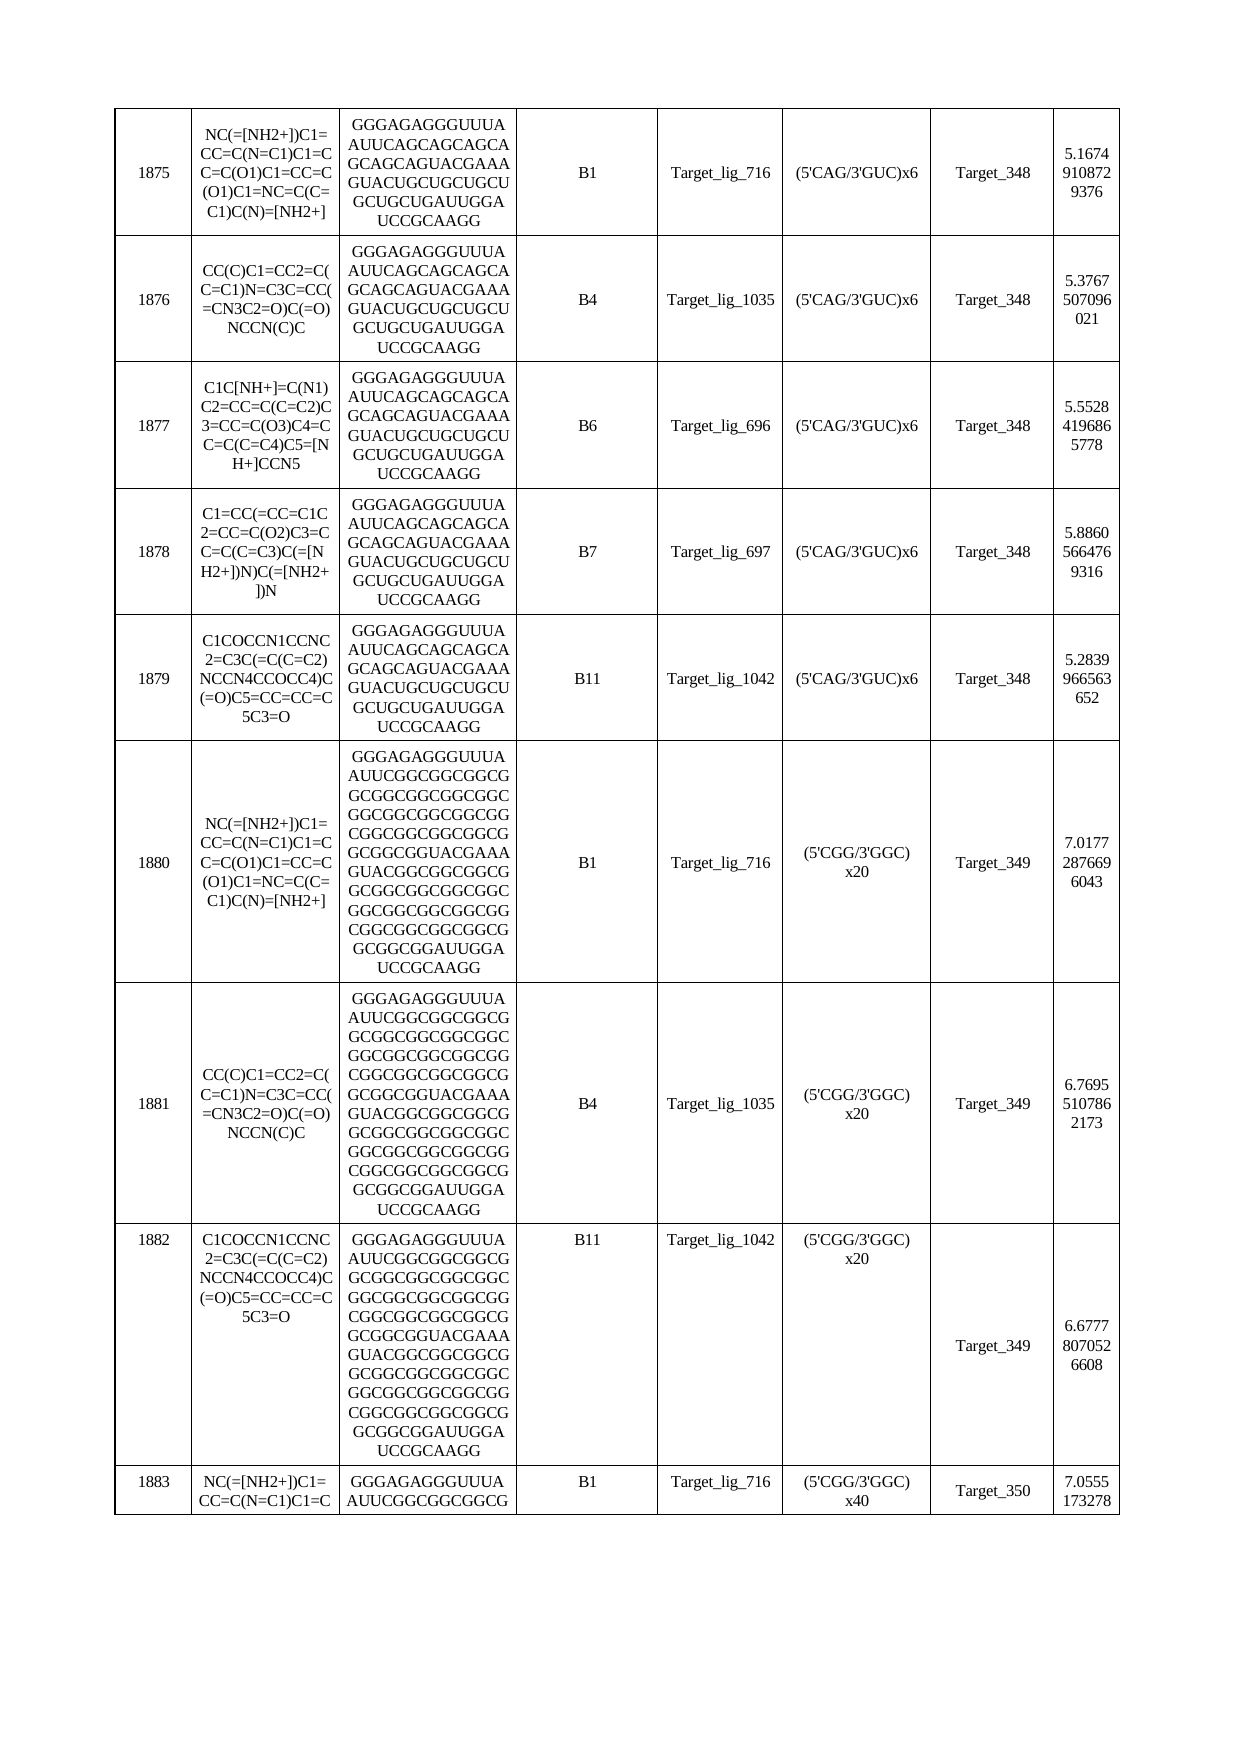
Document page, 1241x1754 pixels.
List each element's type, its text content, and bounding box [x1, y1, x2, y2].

table_cell (5'CAG/3'GUC)x6 [783, 615, 930, 740]
table_cell CC(C)C1=CC2=C( C=C1)N=C3C=CC( =CN3C2=O)C(=O) NCCN(C)C [192, 236, 339, 361]
table_cell (5'CAG/3'GUC)x6 [783, 362, 930, 488]
table_cell (5'CGG/3'GGC) x40 [783, 1466, 930, 1514]
table_cell C1=CC(=CC=C1C 2=CC=C(O2)C3=C C=C(C=C3)C(=[N H2+])N)C(=[NH2+ ])N [192, 489, 339, 614]
table_cell Target_348 [931, 615, 1053, 740]
table_cell Target_350 [931, 1466, 1053, 1514]
table_cell Target_lig_1035 [658, 983, 782, 1223]
table_cell CC(C)C1=CC2=C( C=C1)N=C3C=CC( =CN3C2=O)C(=O) NCCN(C)C [192, 983, 339, 1223]
table_cell Target_348 [931, 236, 1053, 361]
table_cell 6.7695 510786 2173 [1054, 983, 1119, 1223]
table_cell Target_348 [931, 489, 1053, 614]
table_cell 1877 [116, 362, 191, 488]
table_cell (5'CAG/3'GUC)x6 [783, 489, 930, 614]
table_cell Target_349 [931, 741, 1053, 982]
table_cell Target_lig_1042 [658, 615, 782, 740]
table_cell GGGAGAGGGUUUA AUUCGGCGGCGGCG [340, 1466, 516, 1514]
table_cell C1C[NH+]=C(N1) C2=CC=C(C=C2)C 3=CC=C(O3)C4=C C=C(C=C4)C5=[N H+]CCN5 [192, 362, 339, 488]
table_cell 1883 [116, 1466, 191, 1514]
table_cell Target_348 [931, 362, 1053, 488]
table_cell GGGAGAGGGUUUA AUUCAGCAGCAGCA GCAGCAGUACGAAA GUACUGCUGCUGCU GCUGCUGAUUGGA UCCGCAAGG [340, 362, 516, 488]
table_cell 5.2839 966563 652 [1054, 615, 1119, 740]
table_cell GGGAGAGGGUUUA AUUCGGCGGCGGCG GCGGCGGCGGCGGC GGCGGCGGCGGCGG CGGCGGCGGCGGCG GCGGCGGUACGAAA GUACGGCGGCGGCG GCGGCGGCGGCGGC GGCGGCGGCGGCGG CGGCGGCGGCGGCG GCGGCGGAUUGGA UCCGCAAGG [340, 983, 516, 1223]
table_cell 1878 [116, 489, 191, 614]
table_cell B1 [517, 109, 657, 235]
table_cell Target_349 [931, 983, 1053, 1223]
table_cell C1COCCN1CCNC 2=C3C(=C(C=C2) NCCN4CCOCC4)C (=O)C5=CC=CC=C 5C3=O [192, 615, 339, 740]
table_cell B1 [517, 1466, 657, 1514]
table_cell NC(=[NH2+])C1= CC=C(N=C1)C1=C C=C(O1)C1=CC=C (O1)C1=NC=C(C= C1)C(N)=[NH2+] [192, 741, 339, 982]
table_cell GGGAGAGGGUUUA AUUCAGCAGCAGCA GCAGCAGUACGAAA GUACUGCUGCUGCU GCUGCUGAUUGGA UCCGCAAGG [340, 489, 516, 614]
table_cell 1876 [116, 236, 191, 361]
table_cell 6.6777 807052 6608 [1054, 1224, 1119, 1464]
table_cell 5.3767 507096 021 [1054, 236, 1119, 361]
table_cell NC(=[NH2+])C1= CC=C(N=C1)C1=C [192, 1466, 339, 1514]
table_cell B6 [517, 362, 657, 488]
table_cell GGGAGAGGGUUUA AUUCGGCGGCGGCG GCGGCGGCGGCGGC GGCGGCGGCGGCGG CGGCGGCGGCGGCG GCGGCGGUACGAAA GUACGGCGGCGGCG GCGGCGGCGGCGGC GGCGGCGGCGGCGG CGGCGGCGGCGGCG GCGGCGGAUUGGA UCCGCAAGG [340, 741, 516, 982]
table_cell B4 [517, 983, 657, 1223]
table_cell GGGAGAGGGUUUA AUUCAGCAGCAGCA GCAGCAGUACGAAA GUACUGCUGCUGCU GCUGCUGAUUGGA UCCGCAAGG [340, 236, 516, 361]
table_cell B11 [517, 615, 657, 740]
table_cell Target_lig_1035 [658, 236, 782, 361]
table_cell NC(=[NH2+])C1= CC=C(N=C1)C1=C C=C(O1)C1=CC=C (O1)C1=NC=C(C= C1)C(N)=[NH2+] [192, 109, 339, 235]
table_cell Target_lig_697 [658, 489, 782, 614]
table_cell Target_lig_696 [658, 362, 782, 488]
table_cell (5'CGG/3'GGC) x20 [783, 1224, 930, 1464]
table_cell (5'CAG/3'GUC)x6 [783, 236, 930, 361]
table_cell GGGAGAGGGUUUA AUUCGGCGGCGGCG GCGGCGGCGGCGGC GGCGGCGGCGGCGG CGGCGGCGGCGGCG GCGGCGGUACGAAA GUACGGCGGCGGCG GCGGCGGCGGCGGC GGCGGCGGCGGCGG CGGCGGCGGCGGCG GCGGCGGAUUGGA UCCGCAAGG [340, 1224, 516, 1464]
table_cell C1COCCN1CCNC 2=C3C(=C(C=C2) NCCN4CCOCC4)C (=O)C5=CC=CC=C 5C3=O [192, 1224, 339, 1464]
table_cell 5.1674 910872 9376 [1054, 109, 1119, 235]
table_cell GGGAGAGGGUUUA AUUCAGCAGCAGCA GCAGCAGUACGAAA GUACUGCUGCUGCU GCUGCUGAUUGGA UCCGCAAGG [340, 109, 516, 235]
table_cell (5'CGG/3'GGC) x20 [783, 741, 930, 982]
table_cell B7 [517, 489, 657, 614]
table_cell (5'CAG/3'GUC)x6 [783, 109, 930, 235]
table_cell Target_348 [931, 109, 1053, 235]
table_cell 1875 [116, 109, 191, 235]
table_cell 1882 [116, 1224, 191, 1464]
table_cell 7.0177 287669 6043 [1054, 741, 1119, 982]
table_cell B1 [517, 741, 657, 982]
table_cell B4 [517, 236, 657, 361]
table_cell B11 [517, 1224, 657, 1464]
table_cell 1880 [116, 741, 191, 982]
table_cell 5.8860 566476 9316 [1054, 489, 1119, 614]
table_cell 1881 [116, 983, 191, 1223]
table_cell Target_lig_1042 [658, 1224, 782, 1464]
table_cell GGGAGAGGGUUUA AUUCAGCAGCAGCA GCAGCAGUACGAAA GUACUGCUGCUGCU GCUGCUGAUUGGA UCCGCAAGG [340, 615, 516, 740]
table_cell 1879 [116, 615, 191, 740]
table_cell Target_lig_716 [658, 1466, 782, 1514]
table_cell 5.5528 419686 5778 [1054, 362, 1119, 488]
table_cell Target_lig_716 [658, 741, 782, 982]
table_cell (5'CGG/3'GGC) x20 [783, 983, 930, 1223]
table_cell Target_lig_716 [658, 109, 782, 235]
table_cell Target_349 [931, 1224, 1053, 1464]
table_cell 7.0555 173278 [1054, 1466, 1119, 1514]
